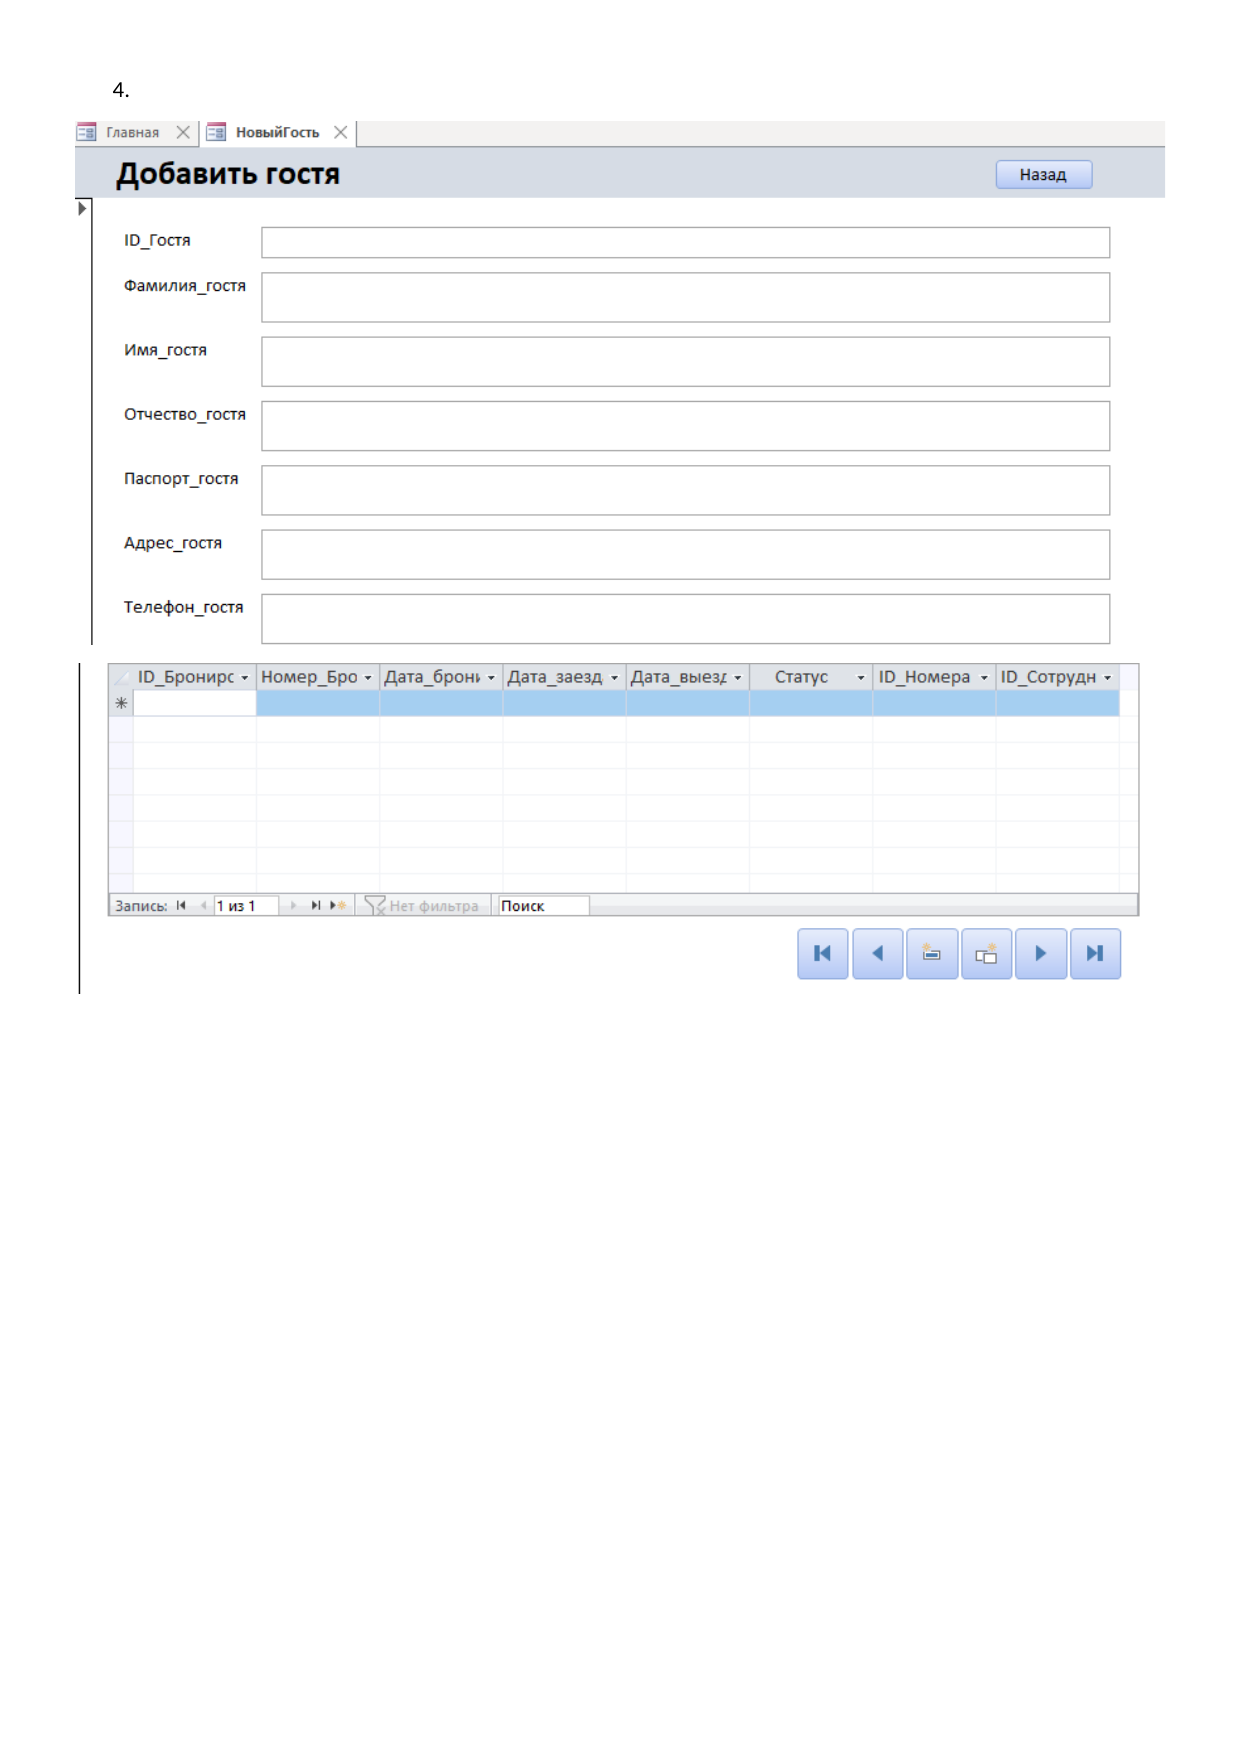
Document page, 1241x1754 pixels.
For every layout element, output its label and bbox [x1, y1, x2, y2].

picture [75, 663, 1166, 994]
picture [75, 121, 1166, 645]
